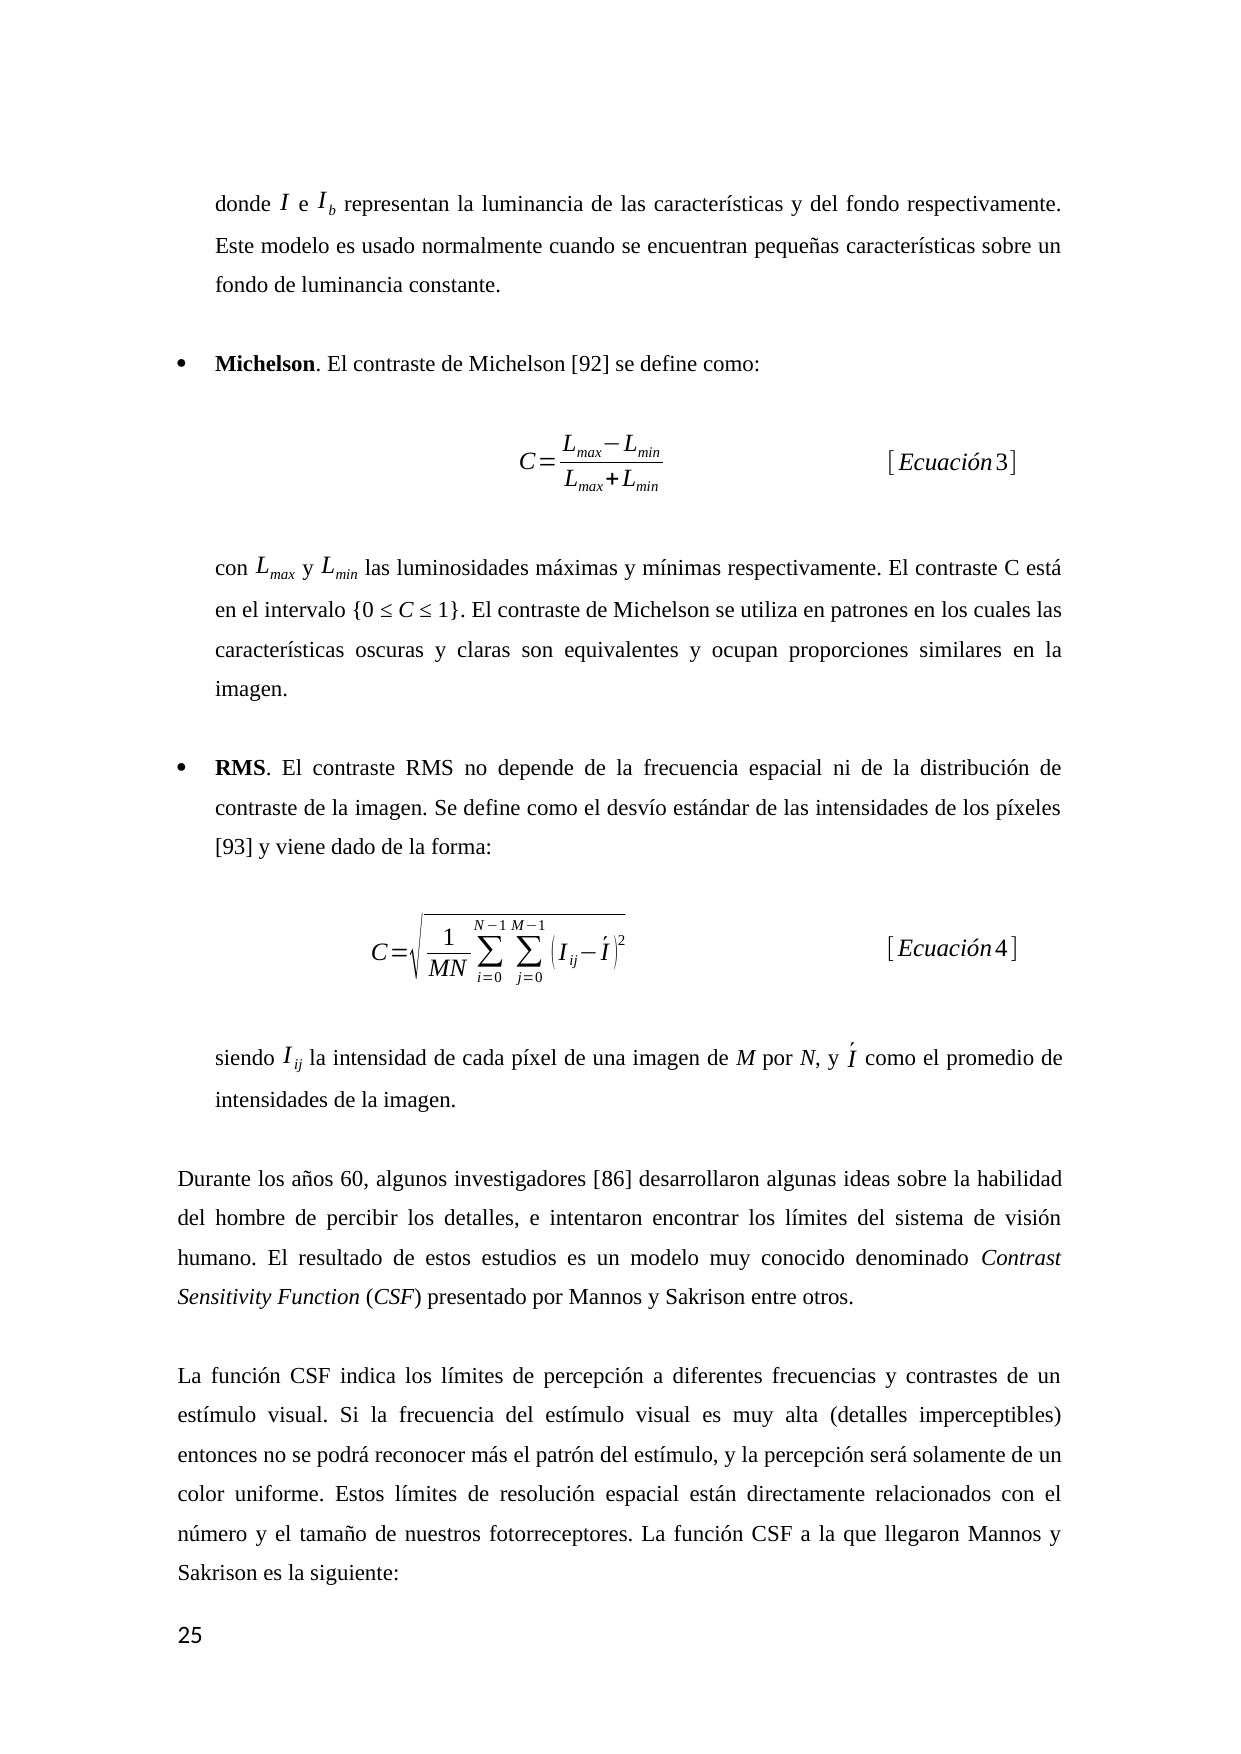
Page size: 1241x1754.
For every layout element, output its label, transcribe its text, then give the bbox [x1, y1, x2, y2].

list con y las luminosidades máximas y mínimas respectivamente. El contraste C está en el intervalo {0 ≤ C ≤ 1}. El contraste de Michelson se utiliza en patrones en los cuales las características oscuras y claras son equivalentes y ocupan proporciones similares en la imagen. [215, 552, 1063, 701]
list Michelson. El contraste de Michelson [92] se define como: [177, 350, 1063, 376]
list RMS. El contraste RMS no depende de la frecuencia espacial ni de la distribución de contraste de la imagen. Se define como el desvío estándar de las intensidades de los píxeles [93] y viene dado de la forma: [177, 754, 1063, 859]
list siendo la intensidad de cada píxel de una imagen de M por N, y como el promedio de intensidades de la imagen. [215, 1041, 1063, 1112]
text Durante los años 60, algunos investigadores [86] desarrollaron algunas ideas sobre la habilidad del hombre de percibir los detalles, e intentaron encontrar los límites del sistema de visión humano. El resultado de estos estudios es un modelo muy conocido denominado Contrast Sensitivity Function (CSF) presentado por Mannos y Sakrison entre otros. [177, 1165, 1063, 1309]
text La función CSF indica los límites de percepción a diferentes frecuencias y contrastes de un estímulo visual. Si la frecuencia del estímulo visual es muy alta (detalles imperceptibles) entonces no se podrá reconocer más el patrón del estímulo, y la percepción será solamente de un color uniforme. Estos límites de resolución espacial están directamente relacionados con el número y el tamaño de nuestros fotorreceptores. La función CSF a la que llegaron Mannos y Sakrison es la siguiente: [177, 1362, 1063, 1586]
